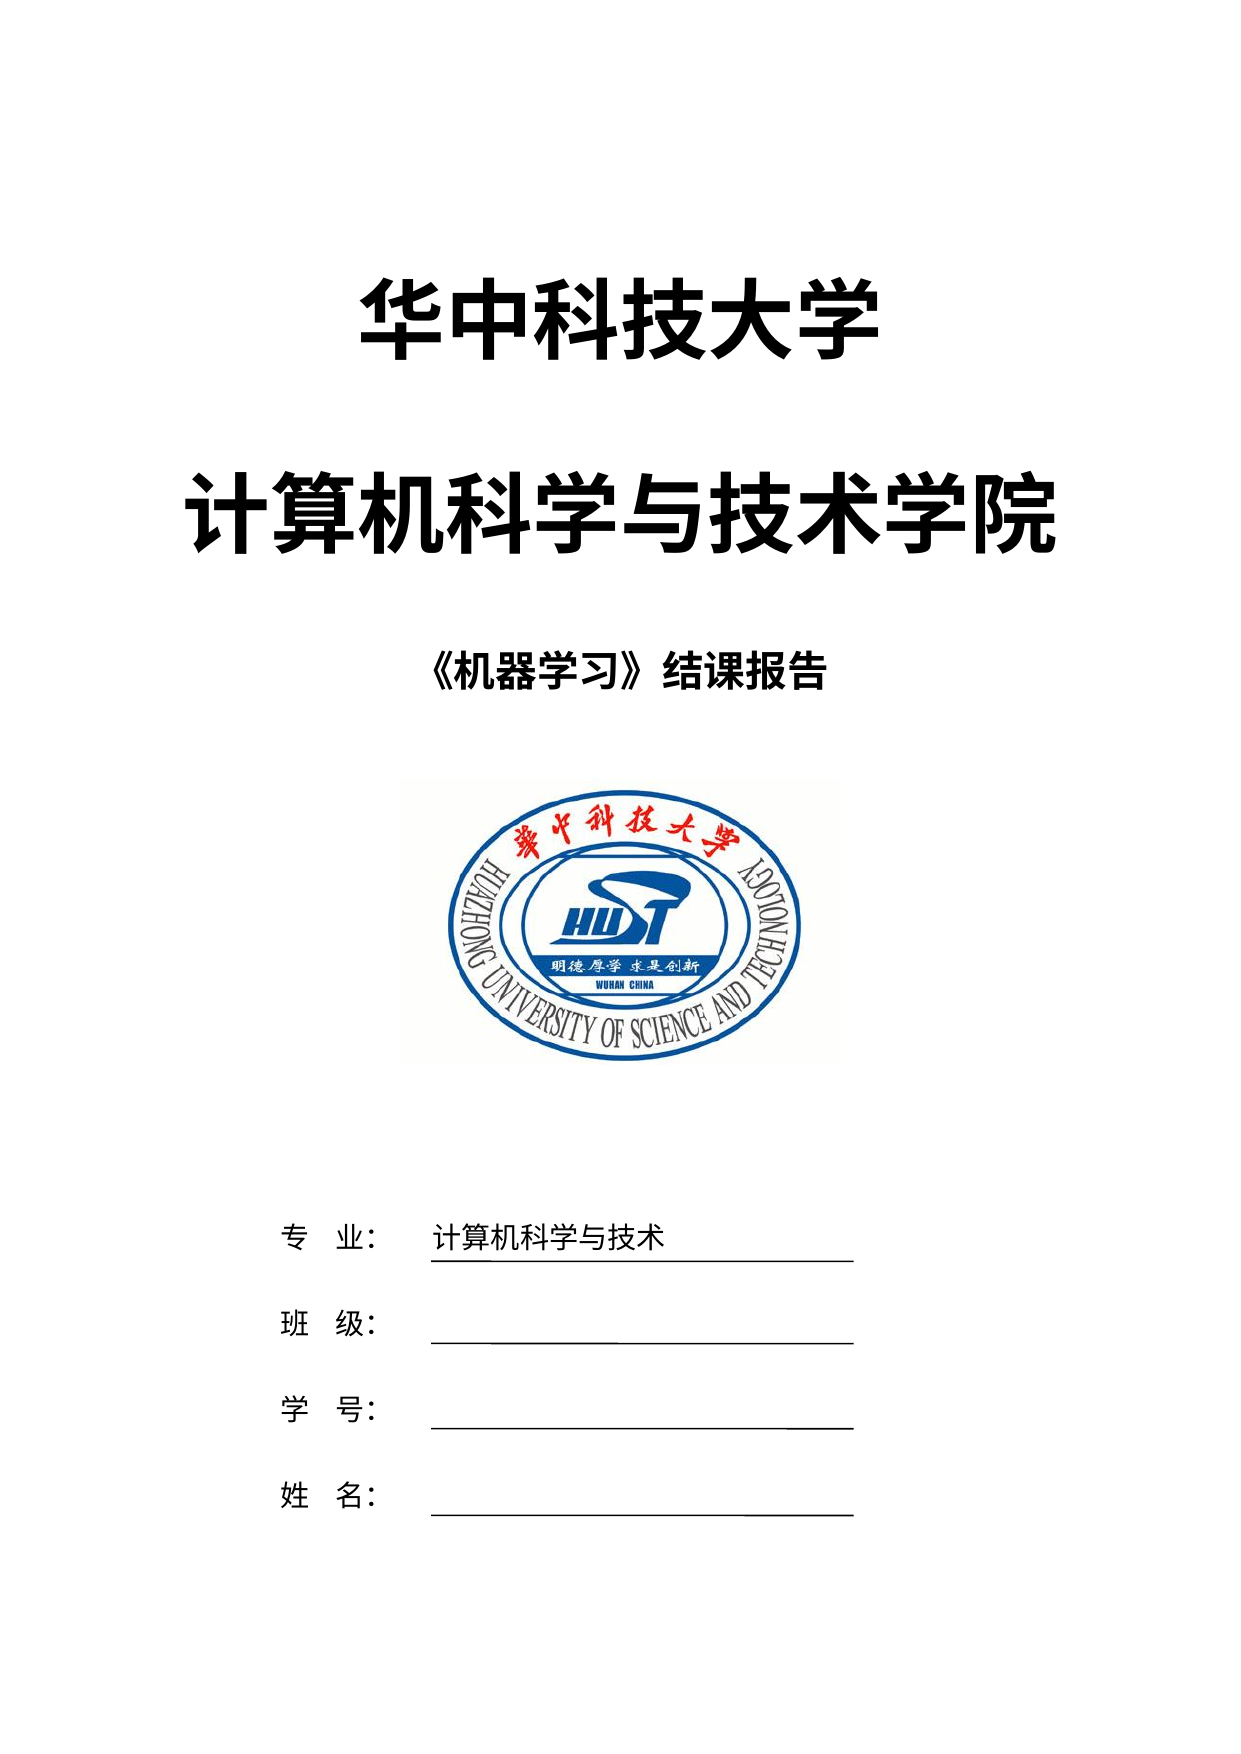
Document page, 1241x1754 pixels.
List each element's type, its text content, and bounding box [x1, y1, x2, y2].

text 计算机科学与技术学院 [148, 443, 1092, 573]
text 姓 名： [148, 1461, 1092, 1526]
text 专 业： 计算机科学与技术 [148, 1203, 1092, 1268]
text 《机器学习》结课报告 [148, 636, 1092, 701]
text 班 级： [148, 1289, 1092, 1354]
text 华中科技大学 [148, 249, 1092, 379]
text 学 号： [148, 1375, 1092, 1440]
picture [400, 778, 840, 1065]
